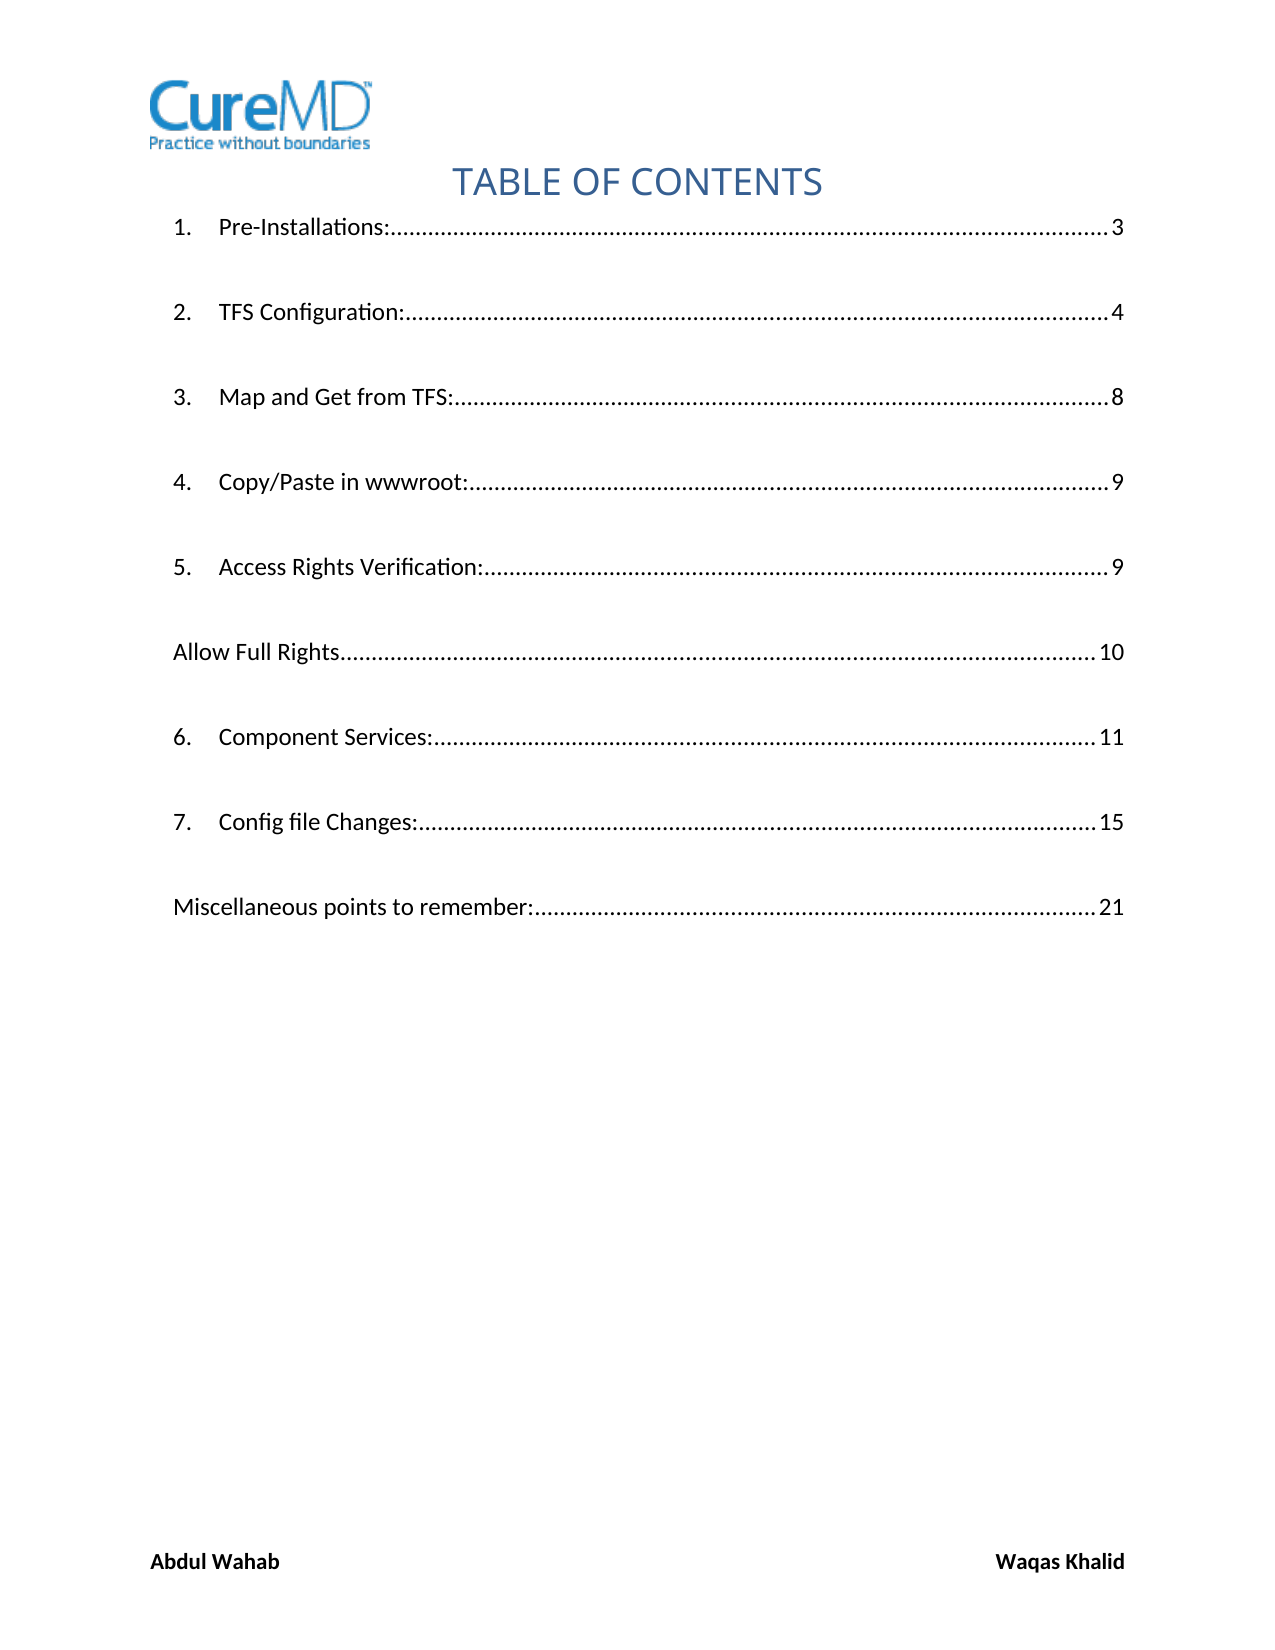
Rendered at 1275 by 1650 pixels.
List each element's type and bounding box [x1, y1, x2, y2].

picture [150, 75, 373, 156]
